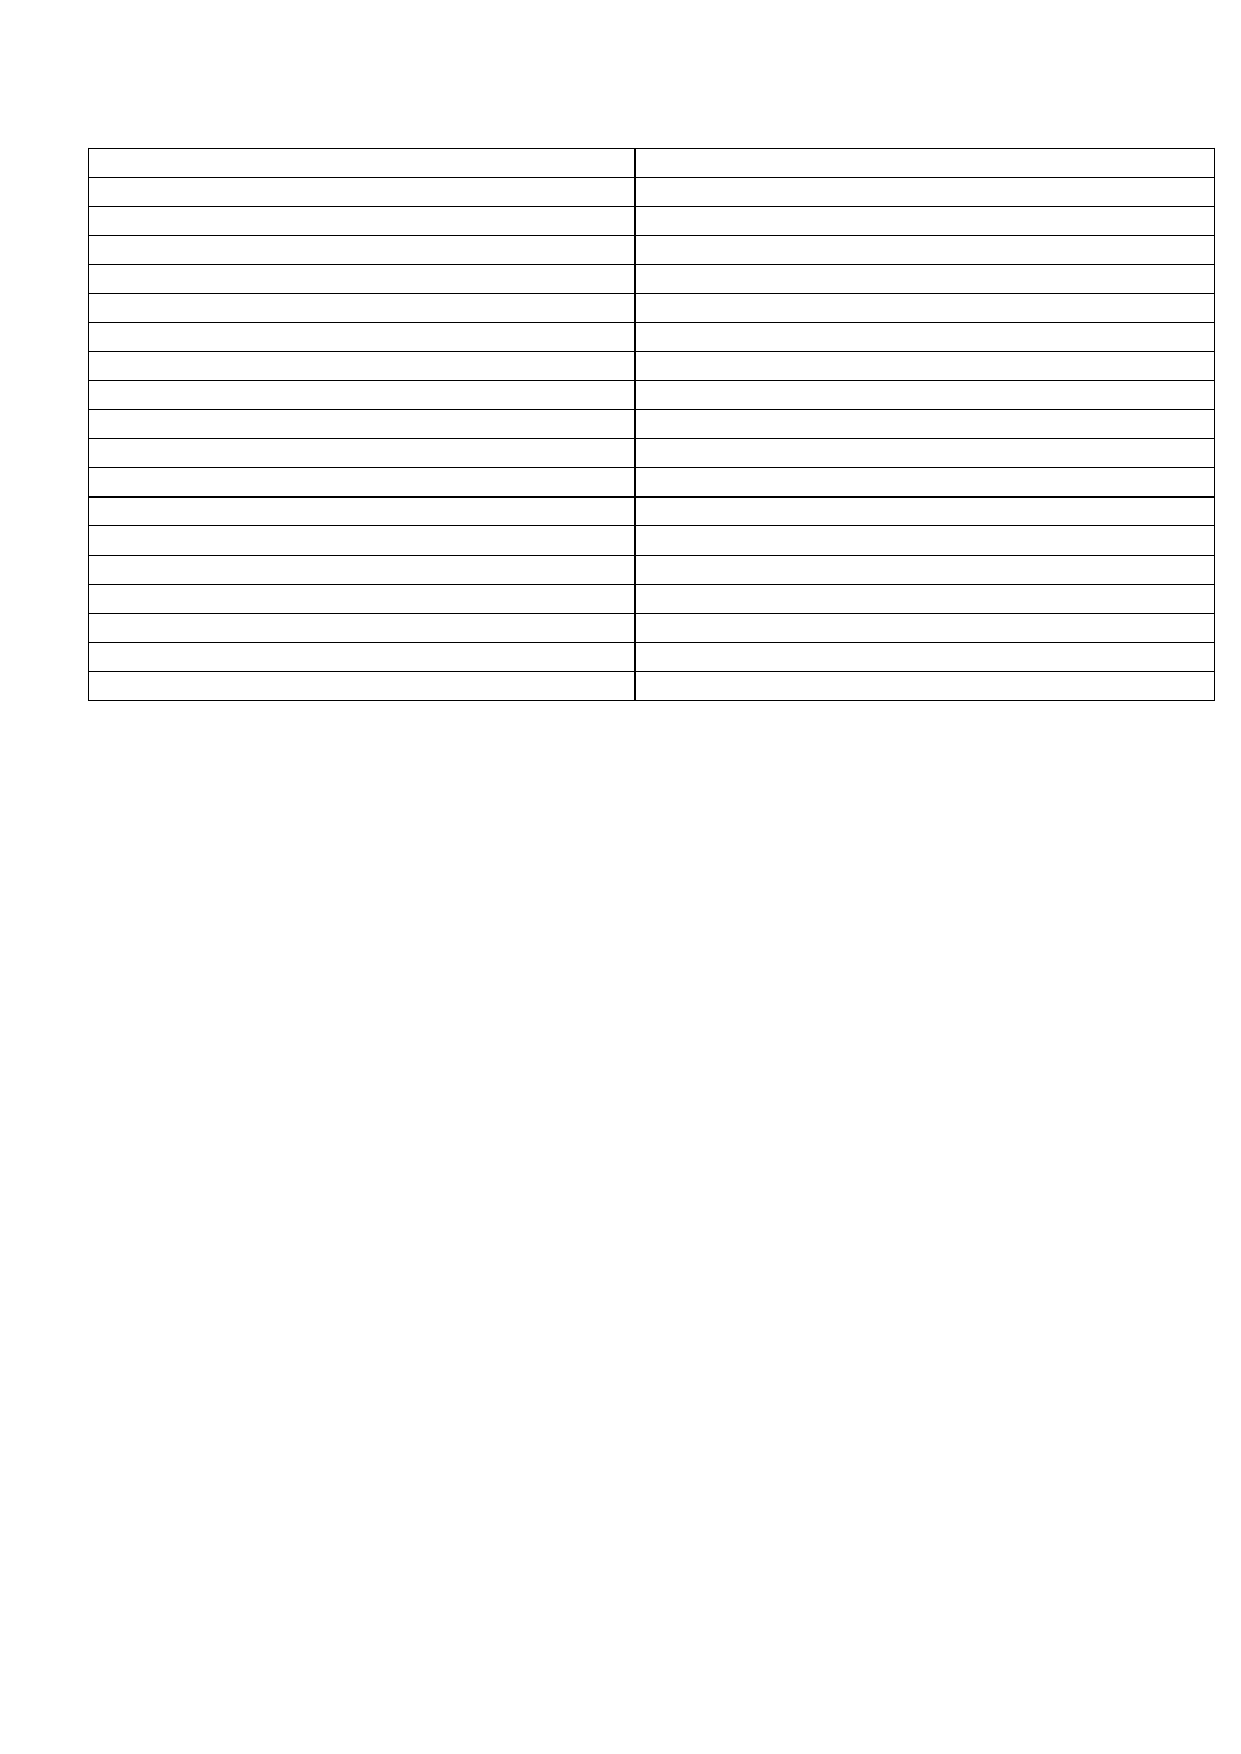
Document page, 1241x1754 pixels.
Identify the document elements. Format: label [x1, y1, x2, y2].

table_cell [636, 149, 1214, 177]
table_cell [89, 672, 634, 700]
table_cell [636, 207, 1214, 235]
table_cell [636, 526, 1214, 554]
table_cell [636, 352, 1214, 380]
table_cell [636, 265, 1214, 293]
table_cell [89, 468, 634, 496]
table_cell [636, 672, 1214, 700]
table_cell [636, 643, 1214, 671]
table_cell [636, 410, 1214, 438]
table_cell [89, 585, 634, 613]
table_cell [89, 323, 634, 351]
table_cell [89, 352, 634, 380]
table_cell [636, 323, 1214, 351]
table_cell [636, 468, 1214, 496]
table_cell [89, 294, 634, 322]
table_cell [636, 439, 1214, 467]
table_cell [89, 265, 634, 293]
table_cell [636, 236, 1214, 264]
table_cell [89, 207, 634, 235]
table_cell [89, 498, 634, 525]
table_cell [89, 439, 634, 467]
table_cell [89, 381, 634, 409]
table_cell [636, 498, 1214, 525]
table_cell [89, 178, 634, 206]
table_cell [89, 236, 634, 264]
table_cell [636, 585, 1214, 613]
table_cell [636, 294, 1214, 322]
table_cell [89, 526, 634, 554]
table_cell [636, 381, 1214, 409]
table_cell [89, 556, 634, 583]
table_cell [89, 614, 634, 642]
table_cell [89, 149, 634, 177]
table_cell [89, 643, 634, 671]
table_cell [636, 556, 1214, 583]
table_cell [636, 178, 1214, 206]
table_cell [636, 614, 1214, 642]
table_cell [89, 410, 634, 438]
